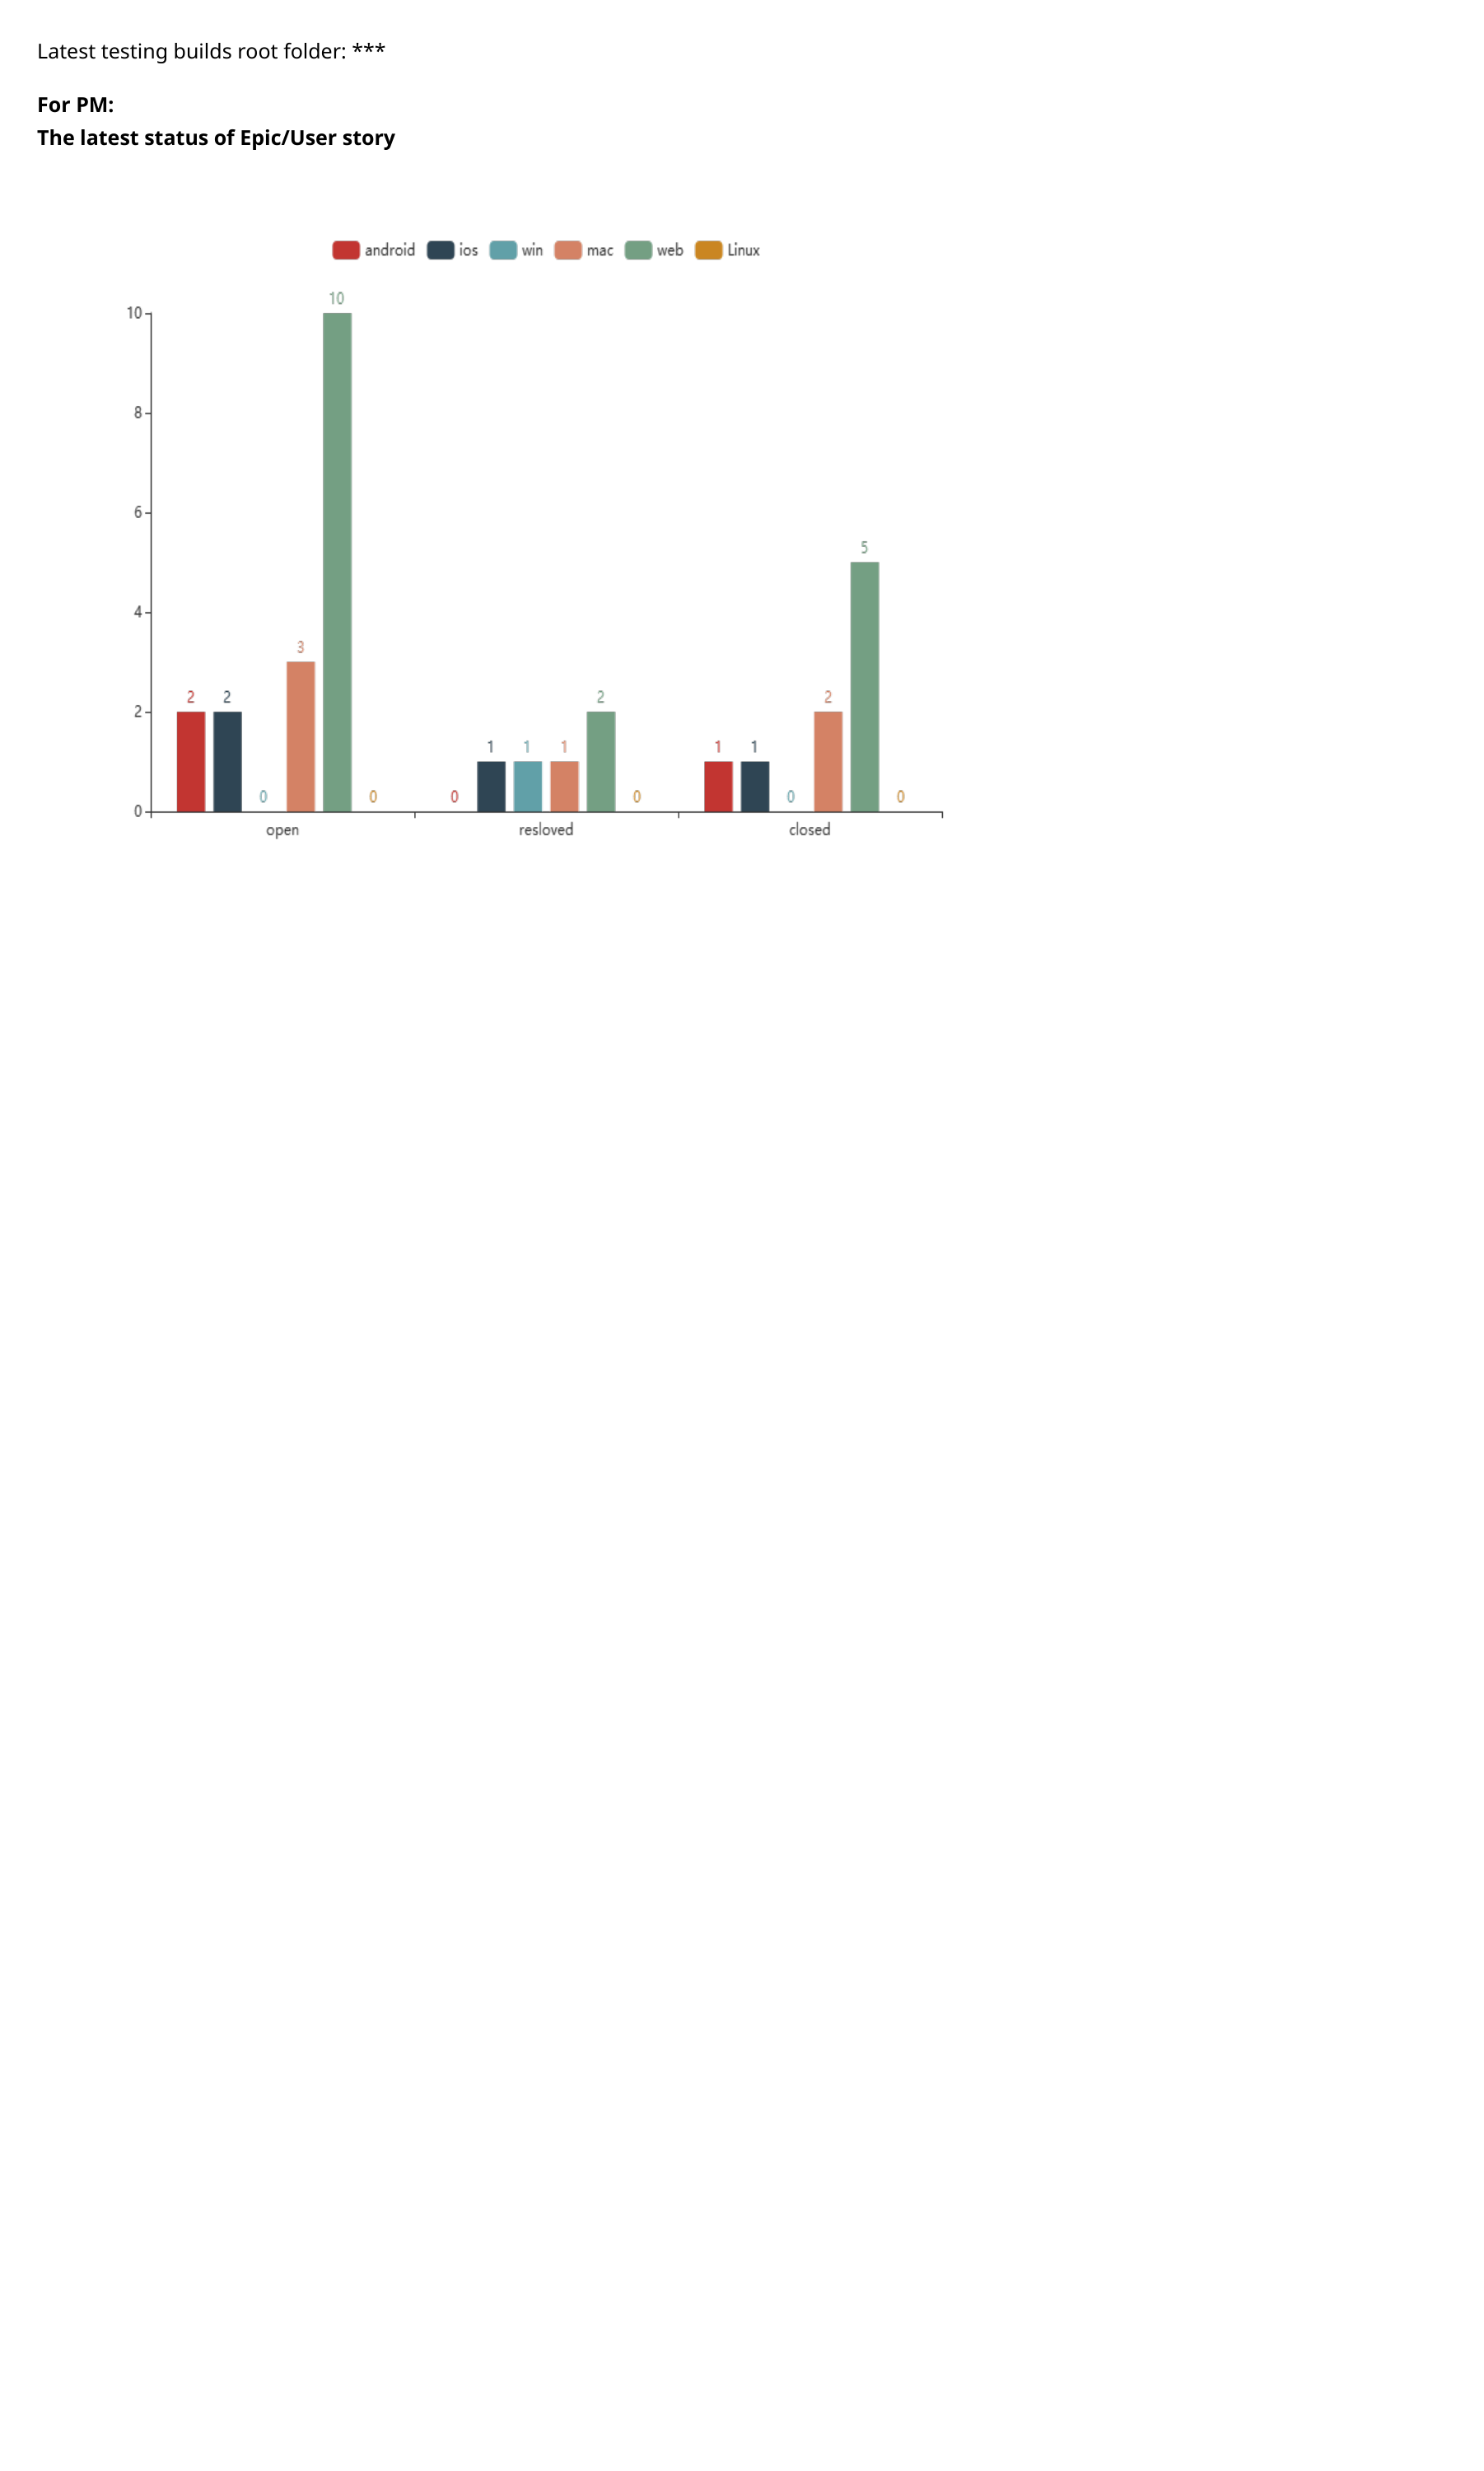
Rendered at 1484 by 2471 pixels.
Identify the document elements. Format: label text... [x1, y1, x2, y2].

text For PM: The latest status of Epic/User story [37, 86, 1446, 185]
text Latest testing builds root folder: *** [37, 37, 1446, 65]
picture [52, 235, 1041, 890]
